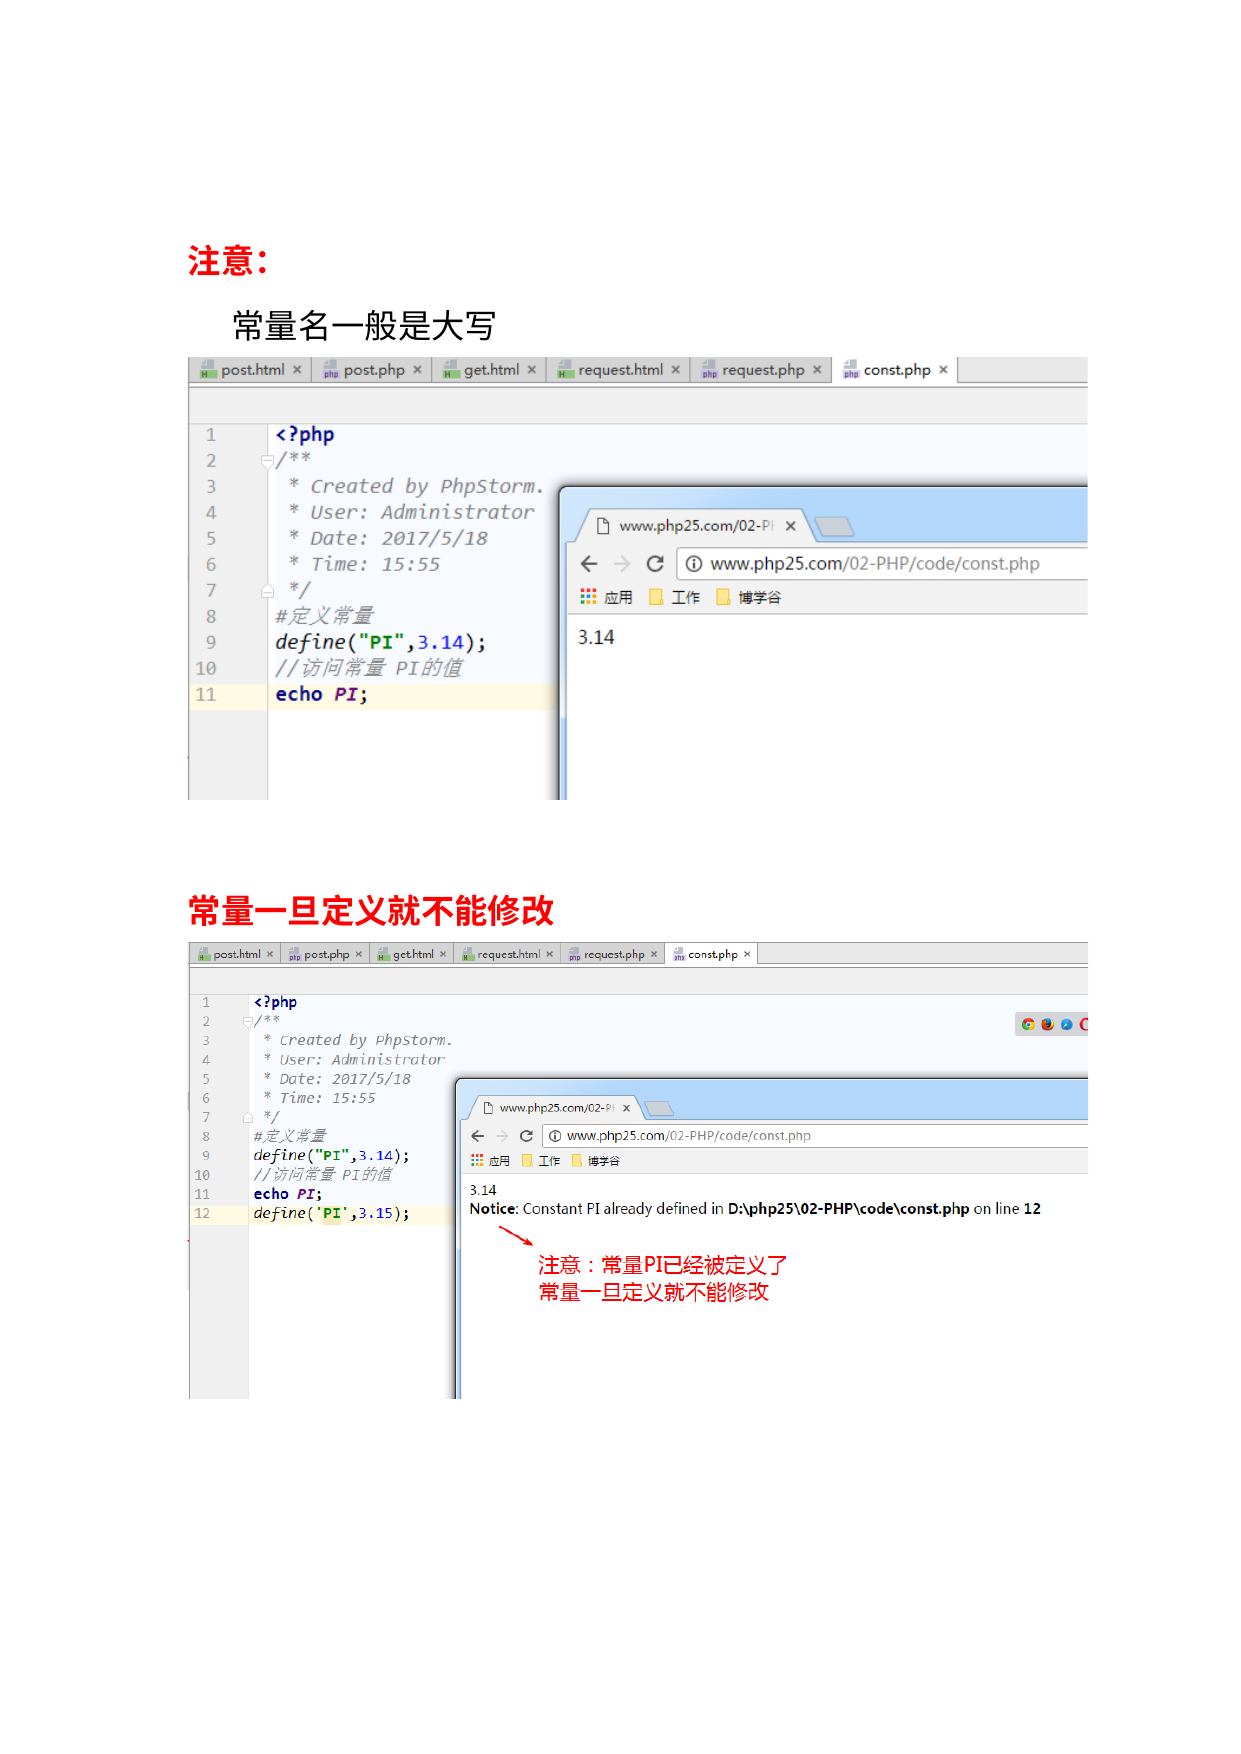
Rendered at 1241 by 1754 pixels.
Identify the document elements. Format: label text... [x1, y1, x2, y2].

text 注意： [187, 227, 1053, 292]
picture [187, 357, 1088, 800]
picture [187, 942, 1089, 1399]
text 常量名一般是大写 [187, 292, 1053, 357]
text 常量一旦定义就不能修改 [187, 877, 1053, 942]
